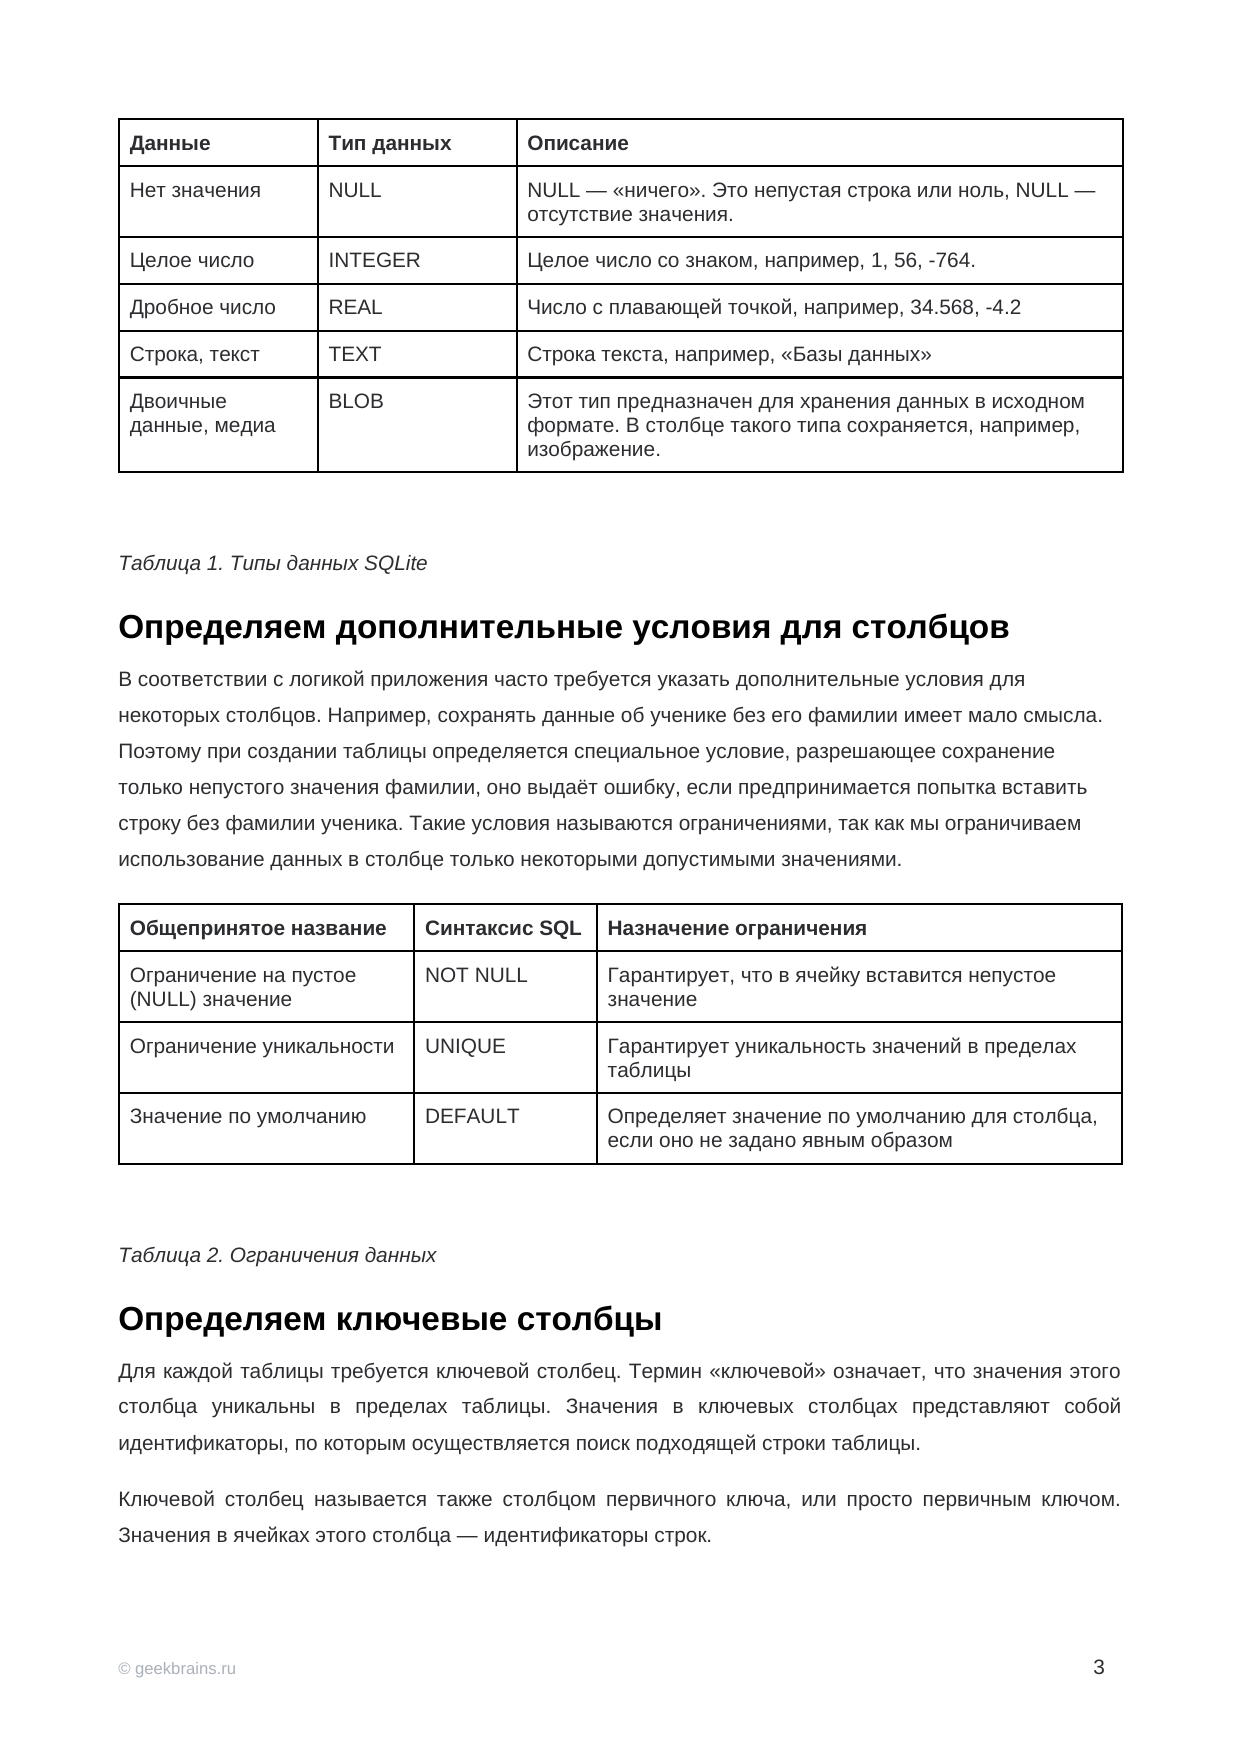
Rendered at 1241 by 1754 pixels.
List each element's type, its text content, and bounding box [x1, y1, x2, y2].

table_header Тип данных [319, 120, 516, 165]
subtitle Определяем дополнительные условия для столбцов [118, 608, 1122, 646]
table_cell DEFAULT [415, 1094, 596, 1163]
table_header Данные [120, 120, 317, 165]
table_header Назначение ограничения [598, 905, 1121, 950]
text Таблица 1. Типы данных SQLite [118, 551, 1122, 575]
text Для каждой таблицы требуется ключевой столбец. Термин «ключевой» означает, что значения этого столбца уникальны в пределах таблицы. Значения в ключевых столбцах представляют собой идентификаторы, по которым осуществляется поиск подходящей строки таблицы. [118, 1358, 1122, 1454]
table_cell Ограничение уникальности [120, 1023, 413, 1092]
table_cell BLOB [319, 379, 516, 471]
table_cell Строка текста, например, «Базы данных» [518, 332, 1122, 376]
table_cell UNIQUE [415, 1023, 596, 1092]
table_cell INTEGER [319, 238, 516, 283]
table_cell Строка, текст [120, 332, 317, 376]
text В соответствии с логикой приложения часто требуется указать дополнительные условия для некоторых столбцов. Например, сохранять данные об ученике без его фамилии имеет мало смысла. Поэтому при создании таблицы определяется специальное условие, разрешающее сохранение только непустого значения фамилии, оно выдаёт ошибку, если предпринимается попытка вставить строку без фамилии ученика. Такие условия называются ограничениями, так как мы ограничиваем использование данных в столбце только некоторыми допустимыми значениями. [118, 667, 1122, 871]
table_cell Дробное число [120, 285, 317, 329]
table_cell Целое число со знаком, например, 1, 56, -764. [518, 238, 1122, 283]
table_header Синтаксис SQL [415, 905, 596, 950]
table_header Описание [518, 120, 1122, 165]
table_cell Целое число [120, 238, 317, 283]
table_cell REAL [319, 285, 516, 329]
table_header Общепринятое название [120, 905, 413, 950]
table_cell Нет значения [120, 167, 317, 236]
table_cell Определяет значение по умолчанию для столбца, если оно не задано явным образом [598, 1094, 1121, 1163]
table_cell Число с плавающей точкой, например, 34.568, -4.2 [518, 285, 1122, 329]
table_cell Двоичные данные, медиа [120, 379, 317, 471]
table_cell Ограничение на пустое (NULL) значение [120, 952, 413, 1021]
text Ключевой столбец называется также столбцом первичного ключа, или просто первичным ключом. Значения в ячейках этого столбца — идентификаторы строк. [118, 1487, 1122, 1547]
table_cell Гарантирует уникальность значений в пределах таблицы [598, 1023, 1121, 1092]
text Таблица 2. Ограничения данных [118, 1242, 1122, 1266]
table_cell TEXT [319, 332, 516, 376]
table_cell NULL — «ничего». Это непустая строка или ноль, NULL — отсутствие значения. [518, 167, 1122, 236]
table_cell NULL [319, 167, 516, 236]
table_cell Гарантирует, что в ячейку вставится непустое значение [598, 952, 1121, 1021]
subtitle Определяем ключевые столбцы [118, 1299, 1122, 1338]
table_cell NOT NULL [415, 952, 596, 1021]
table_cell Значение по умолчанию [120, 1094, 413, 1163]
table_cell Этот тип предназначен для хранения данных в исходном формате. В столбце такого типа сохраняется, например, изображение. [518, 379, 1122, 471]
